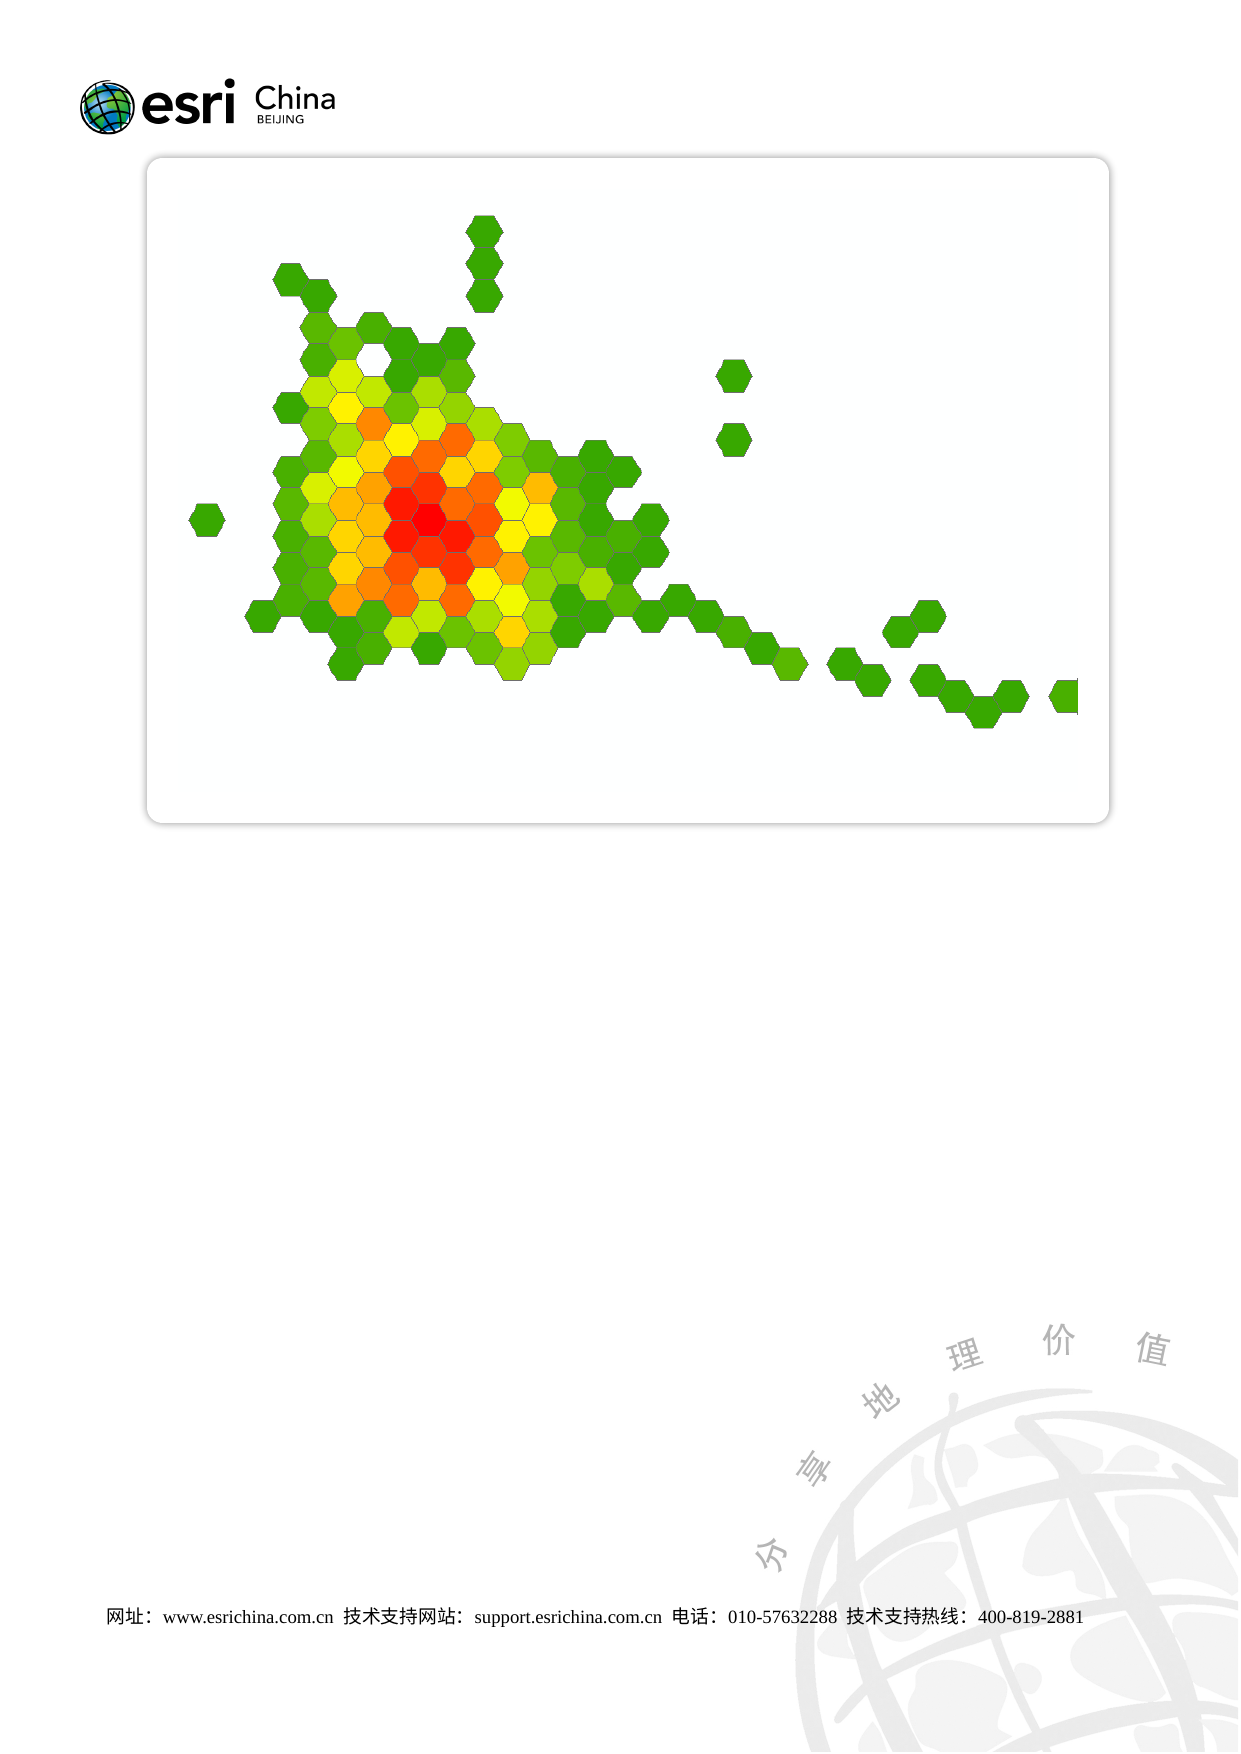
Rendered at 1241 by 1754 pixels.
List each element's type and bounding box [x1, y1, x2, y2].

picture [178, 189, 1078, 792]
picture [61, 64, 360, 150]
picture [732, 1247, 1239, 1752]
